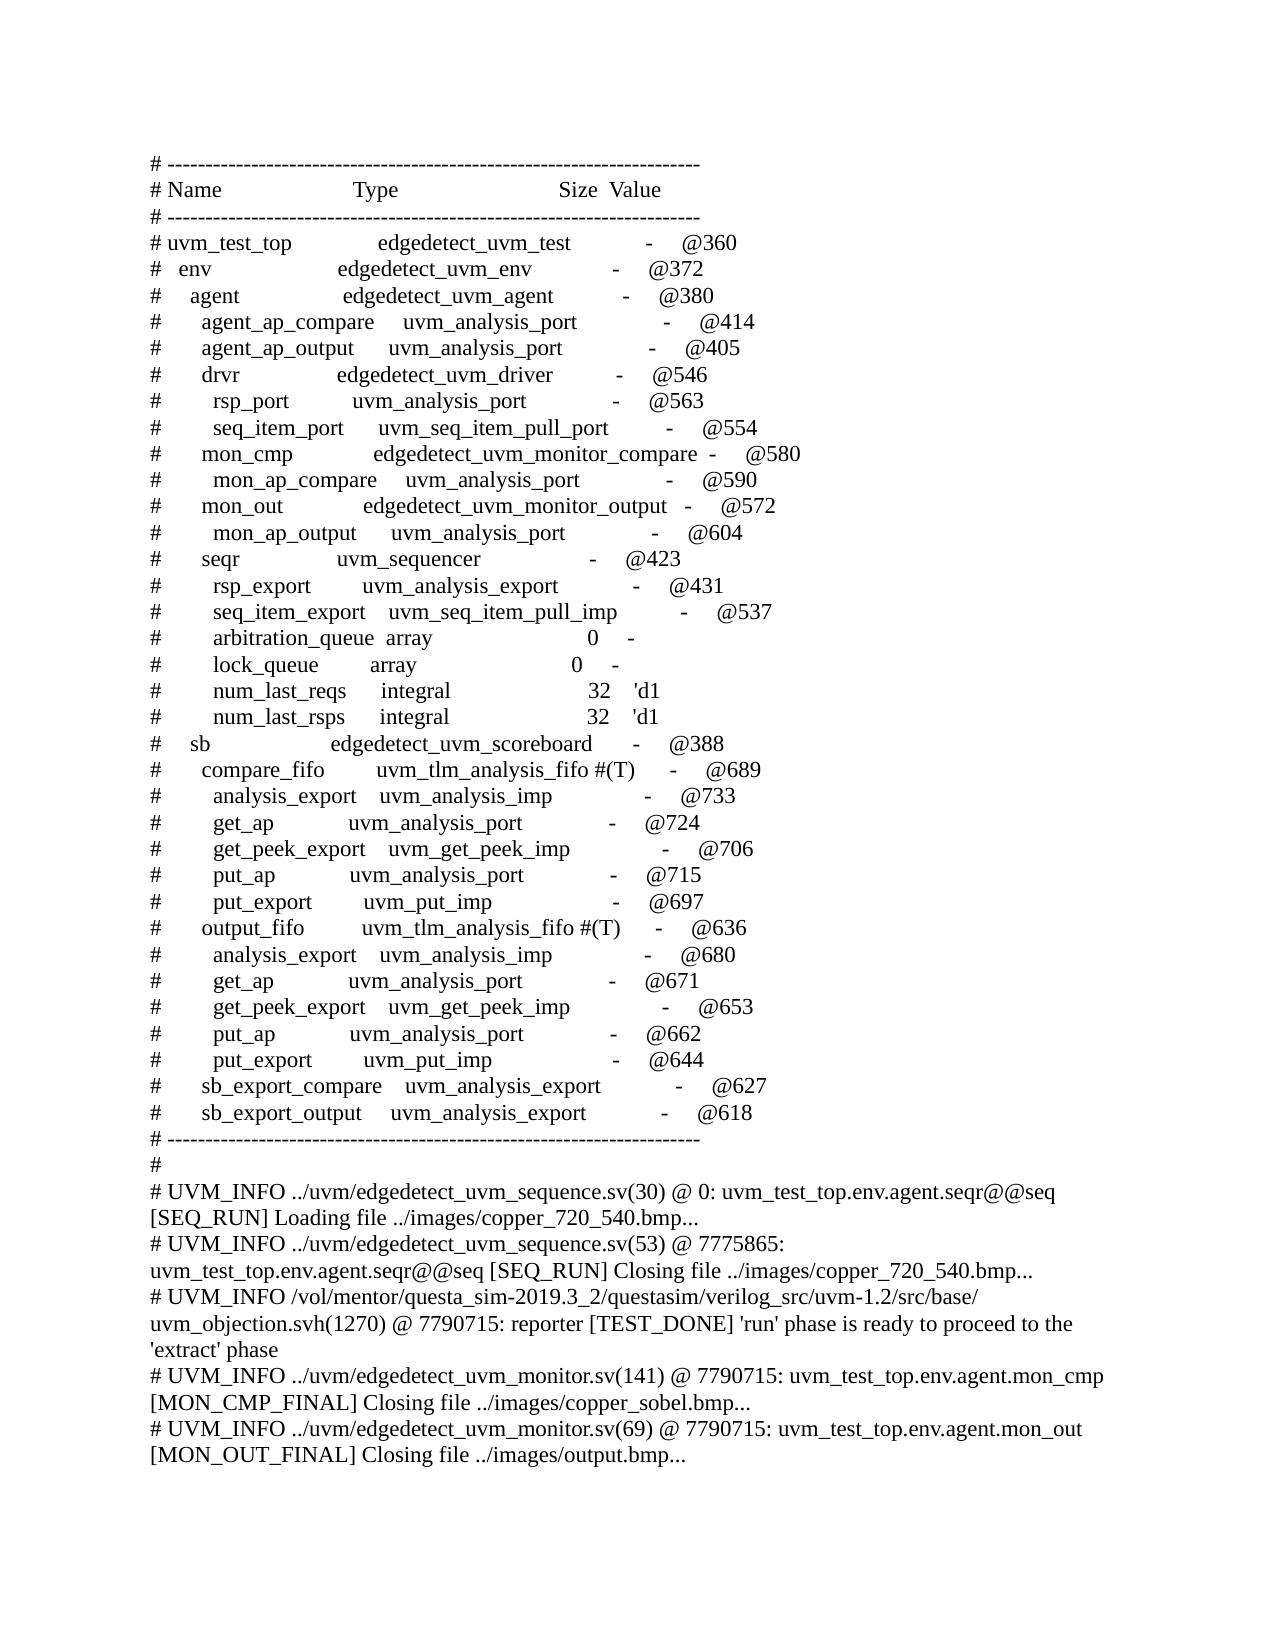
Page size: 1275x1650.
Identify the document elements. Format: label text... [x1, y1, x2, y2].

text # rsp_port uvm_analysis_port - @563 [150, 387, 1125, 413]
text # num_last_reqs integral 32 'd1 [150, 677, 1125, 703]
text # ---------------------------------------------------------------------- [150, 1125, 1125, 1151]
text # drvr edgedetect_uvm_driver - @546 [150, 361, 1125, 387]
text # get_ap uvm_analysis_port - @671 [150, 967, 1125, 993]
text # get_peek_export uvm_get_peek_imp - @706 [150, 835, 1125, 862]
text # UVM_INFO /vol/mentor/questa_sim-2019.3_2/questasim/verilog_src/uvm-1.2/src/base/uvm_objection.svh(1270) @ 7790715: reporter [TEST_DONE] 'run' phase is ready to proceed to the 'extract' phase [150, 1283, 1125, 1362]
text # mon_ap_output uvm_analysis_port - @604 [150, 519, 1125, 545]
text # put_export uvm_put_imp - @697 [150, 888, 1125, 914]
text # mon_out edgedetect_uvm_monitor_output - @572 [150, 493, 1125, 519]
text # rsp_export uvm_analysis_export - @431 [150, 572, 1125, 598]
text # compare_fifo uvm_tlm_analysis_fifo #(T) - @689 [150, 756, 1125, 782]
text # uvm_test_top edgedetect_uvm_test - @360 [150, 229, 1125, 255]
text # env edgedetect_uvm_env - @372 [150, 255, 1125, 282]
text # UVM_INFO ../uvm/edgedetect_uvm_monitor.sv(69) @ 7790715: uvm_test_top.env.agent.mon_out [MON_OUT_FINAL] Closing file ../images/output.bmp... [150, 1415, 1125, 1468]
text # put_export uvm_put_imp - @644 [150, 1046, 1125, 1072]
text # get_peek_export uvm_get_peek_imp - @653 [150, 993, 1125, 1020]
text # output_fifo uvm_tlm_analysis_fifo #(T) - @636 [150, 914, 1125, 941]
text # seqr uvm_sequencer - @423 [150, 545, 1125, 572]
text # ---------------------------------------------------------------------- [150, 203, 1125, 229]
text # sb_export_output uvm_analysis_export - @618 [150, 1099, 1125, 1125]
text # sb_export_compare uvm_analysis_export - @627 [150, 1072, 1125, 1099]
text # UVM_INFO ../uvm/edgedetect_uvm_sequence.sv(53) @ 7775865: uvm_test_top.env.agent.seqr@@seq [SEQ_RUN] Closing file ../images/copper_720_540.bmp... [150, 1231, 1125, 1283]
text # mon_cmp edgedetect_uvm_monitor_compare - @580 [150, 440, 1125, 466]
text # put_ap uvm_analysis_port - @662 [150, 1020, 1125, 1046]
text # agent_ap_compare uvm_analysis_port - @414 [150, 308, 1125, 334]
text # mon_ap_compare uvm_analysis_port - @590 [150, 466, 1125, 493]
text # Name Type Size Value [150, 176, 1125, 203]
text # ---------------------------------------------------------------------- [150, 150, 1125, 176]
text # lock_queue array 0 - [150, 651, 1125, 677]
text # agent edgedetect_uvm_agent - @380 [150, 282, 1125, 308]
text # seq_item_port uvm_seq_item_pull_port - @554 [150, 413, 1125, 440]
text # analysis_export uvm_analysis_imp - @733 [150, 782, 1125, 809]
text # num_last_rsps integral 32 'd1 [150, 703, 1125, 730]
text # arbitration_queue array 0 - [150, 624, 1125, 651]
text # agent_ap_output uvm_analysis_port - @405 [150, 334, 1125, 361]
text # UVM_INFO ../uvm/edgedetect_uvm_sequence.sv(30) @ 0: uvm_test_top.env.agent.seqr@@seq [SEQ_RUN] Loading file ../images/copper_720_540.bmp... [150, 1178, 1125, 1231]
text # put_ap uvm_analysis_port - @715 [150, 862, 1125, 888]
text # analysis_export uvm_analysis_imp - @680 [150, 941, 1125, 967]
text # seq_item_export uvm_seq_item_pull_imp - @537 [150, 598, 1125, 624]
text # UVM_INFO ../uvm/edgedetect_uvm_monitor.sv(141) @ 7790715: uvm_test_top.env.agent.mon_cmp [MON_CMP_FINAL] Closing file ../images/copper_sobel.bmp... [150, 1362, 1125, 1415]
text # get_ap uvm_analysis_port - @724 [150, 809, 1125, 835]
text # sb edgedetect_uvm_scoreboard - @388 [150, 730, 1125, 756]
text # [150, 1151, 1125, 1178]
